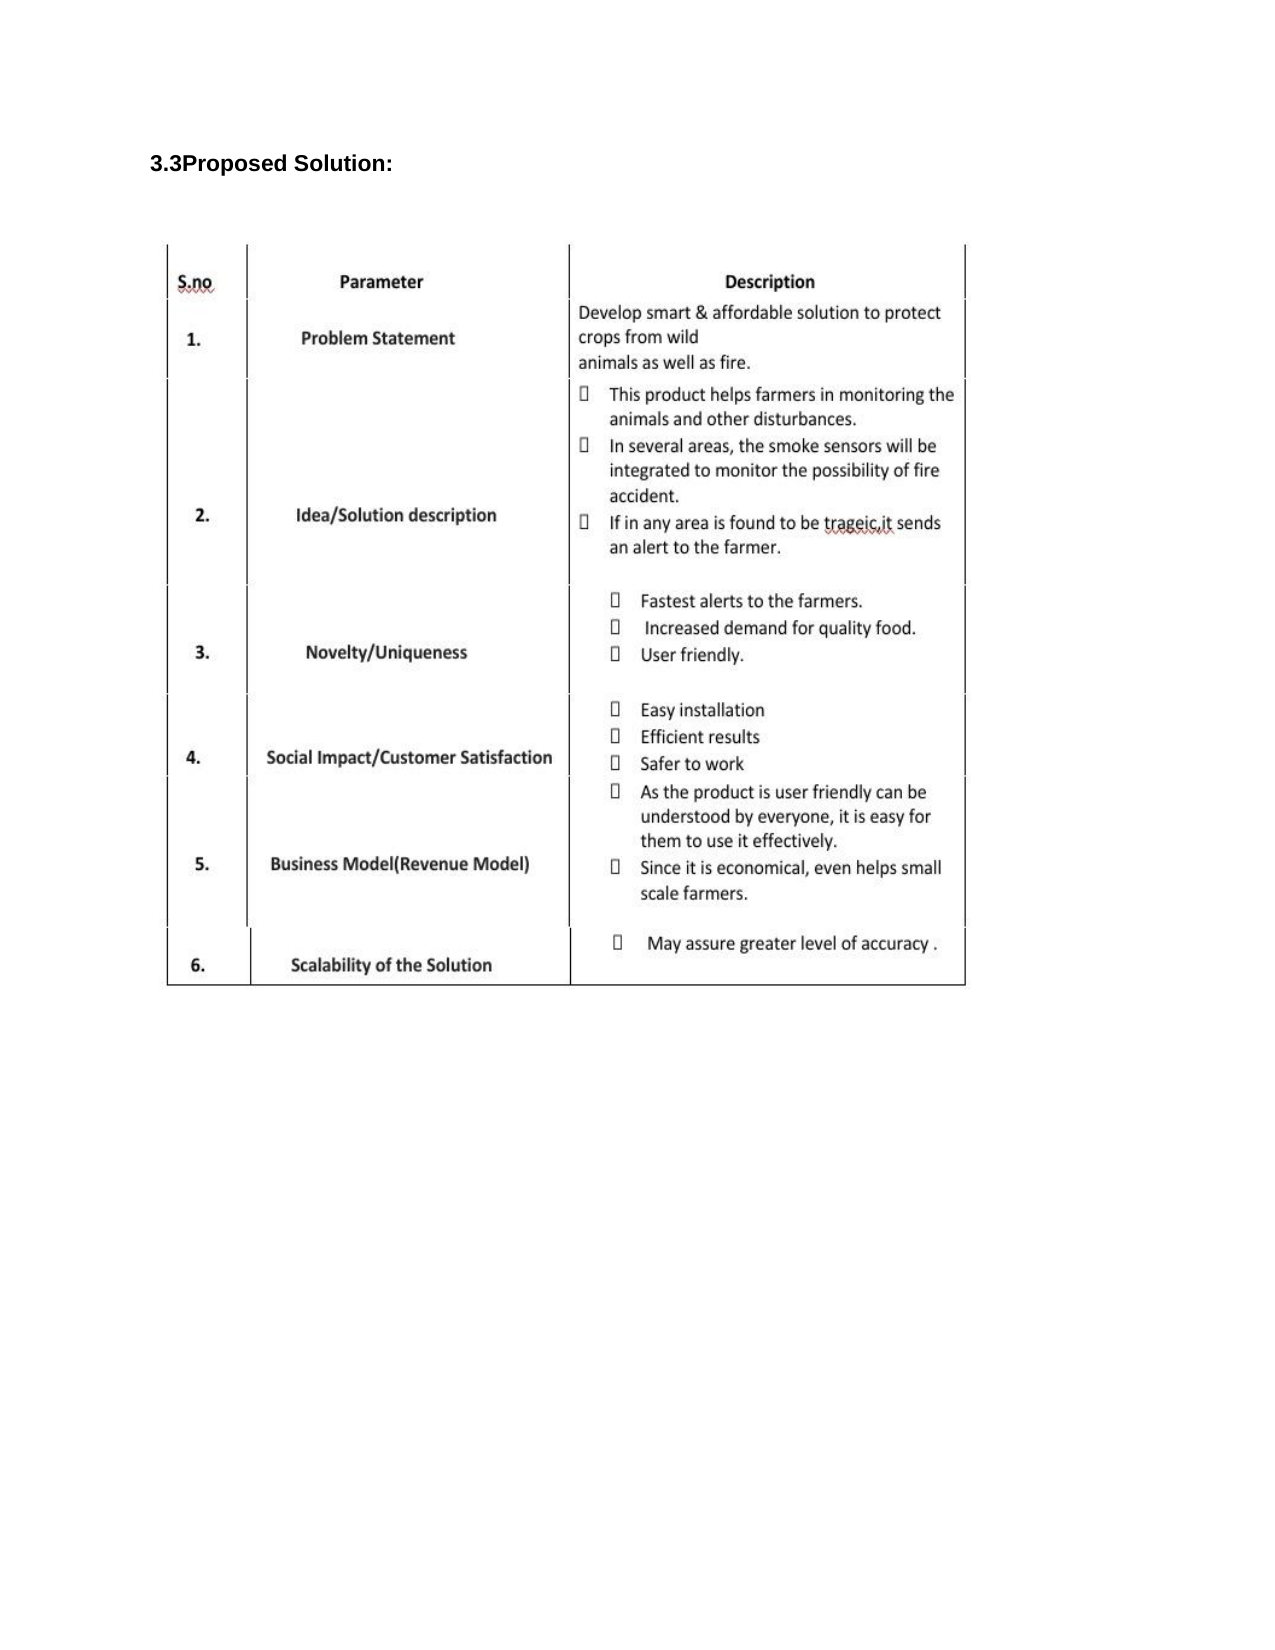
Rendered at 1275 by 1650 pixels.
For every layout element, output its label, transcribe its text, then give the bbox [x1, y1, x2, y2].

picture [150, 210, 1019, 1087]
text 3.3Proposed Solution: [150, 150, 1125, 176]
